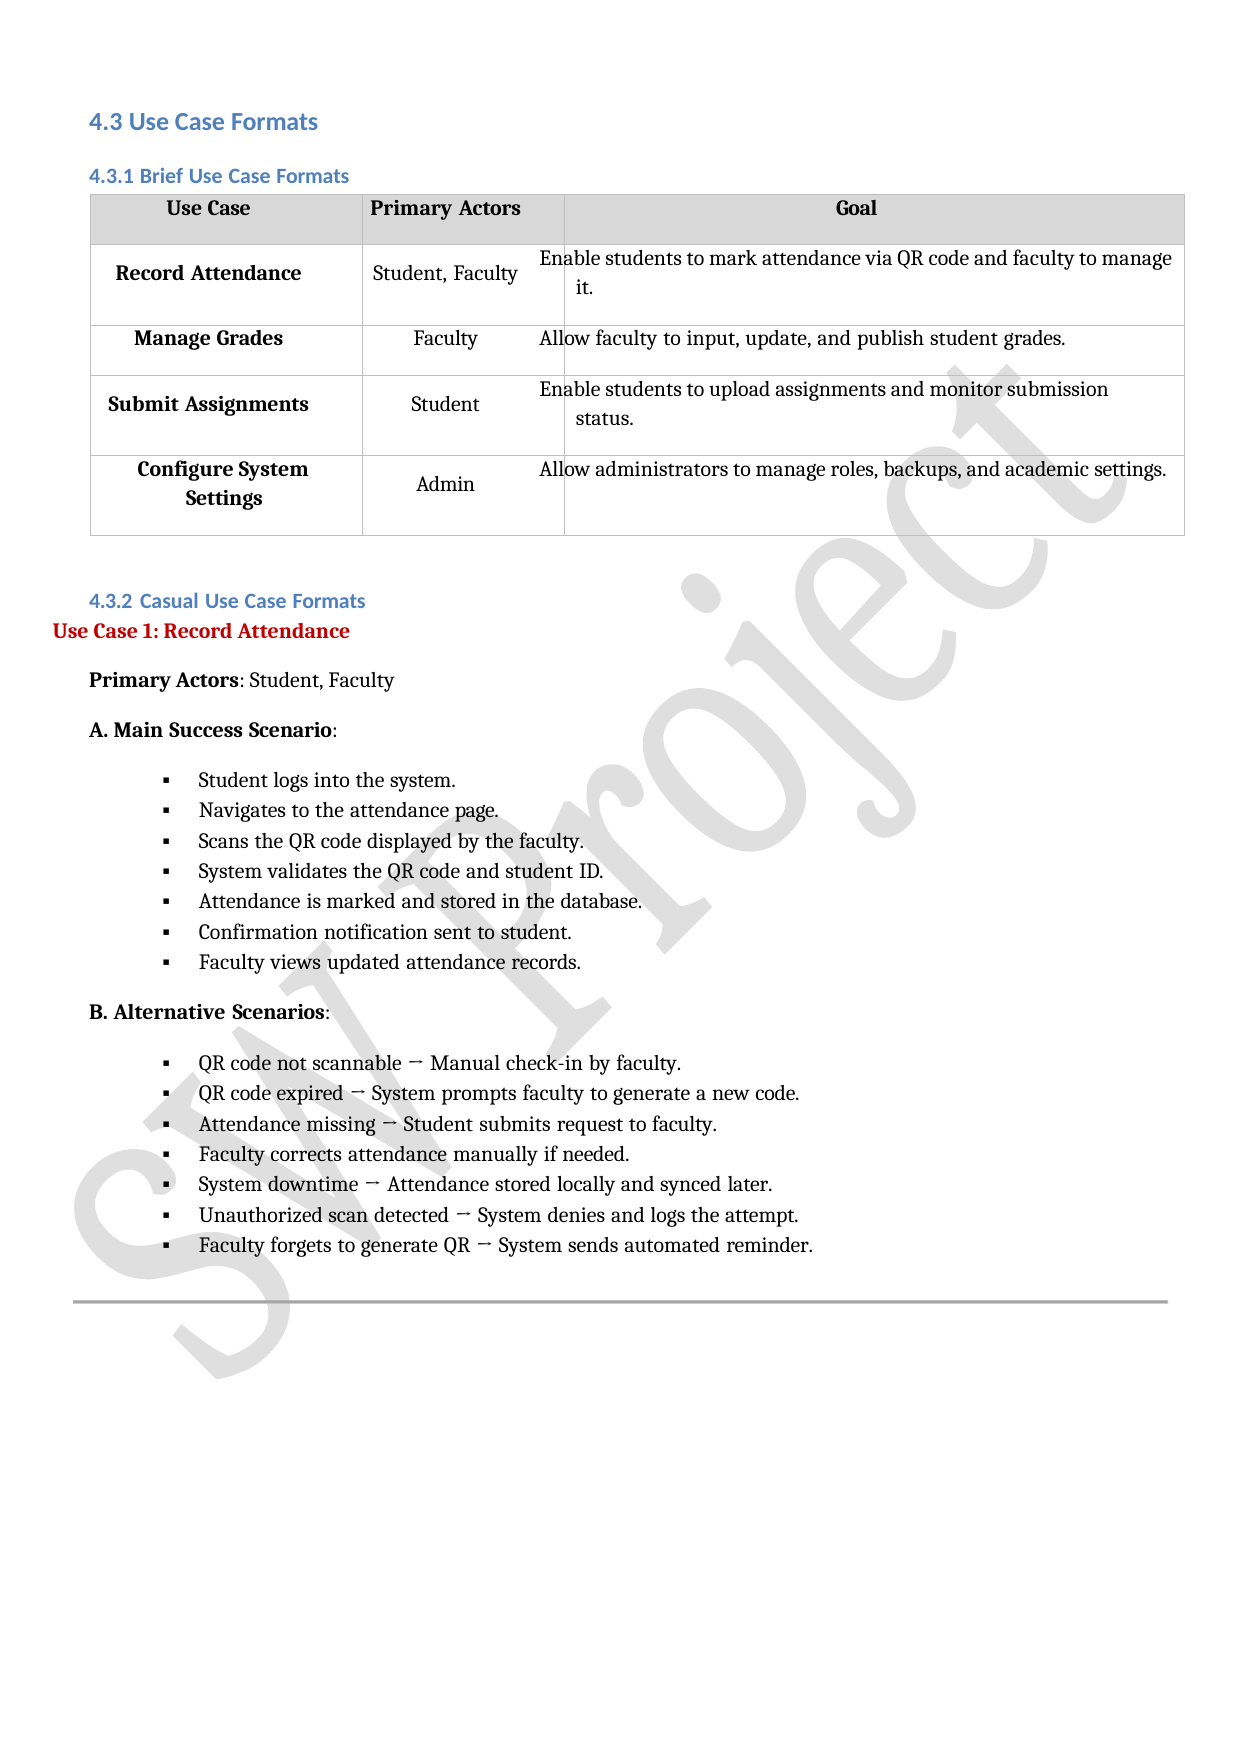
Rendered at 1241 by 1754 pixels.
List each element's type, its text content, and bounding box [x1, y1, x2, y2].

list QR code not scannable → Manual check-in by faculty. [162, 1050, 1165, 1076]
table_header Use Case [91, 195, 362, 244]
list Faculty corrects attendance manually if needed. [162, 1141, 1165, 1167]
table_cell Configure System Settings [91, 456, 362, 535]
table_cell Student, Faculty [363, 245, 564, 324]
table_cell Admin [363, 456, 564, 535]
list Scans the QR code displayed by the faculty. [162, 828, 1165, 854]
list Faculty forgets to generate QR → System sends automated reminder. [162, 1232, 1165, 1258]
list Navigates to the attendance page. [162, 797, 1165, 823]
list Brief Use Case Formats [89, 163, 1165, 189]
list Attendance missing → Student submits request to faculty. [162, 1111, 1165, 1136]
list Attendance is marked and stored in the database. [162, 888, 1165, 914]
table_cell Faculty [363, 326, 564, 375]
table_cell Enable students to mark attendance via QR code and faculty to manage it. [565, 245, 1184, 324]
list Casual Use Case Formats [89, 587, 1165, 614]
table_cell Record Attendance [91, 245, 362, 324]
list System downtime → Attendance stored locally and synced later. [162, 1171, 1165, 1197]
list Use Case Formats [89, 105, 1165, 137]
list Main Success Scenario: [89, 717, 1165, 742]
text Use Case 1: Record Attendance Primary Actors: Student, Faculty [52, 619, 407, 693]
table_cell Allow administrators to manage roles, backups, and academic settings. [565, 456, 1184, 535]
table_header Goal [565, 195, 1184, 244]
list Faculty views updated attendance records. [162, 949, 1165, 975]
list QR code expired → System prompts faculty to generate a new code. [162, 1080, 1165, 1106]
list Confirmation notification sent to student. [162, 919, 1165, 945]
list Alternative Scenarios: [89, 1000, 1165, 1025]
list Student logs into the system. [162, 767, 1165, 793]
list System validates the QR code and student ID. [162, 858, 1165, 884]
table_cell Manage Grades [91, 326, 362, 375]
table_cell Student [363, 376, 564, 455]
table_cell Enable students to upload assignments and monitor submission status. [565, 376, 1184, 455]
table_header Primary Actors [363, 195, 564, 244]
list Unauthorized scan detected → System denies and logs the attempt. [162, 1202, 1165, 1228]
table_cell Submit Assignments [91, 376, 362, 455]
table_cell Allow faculty to input, update, and publish student grades. [565, 326, 1184, 375]
